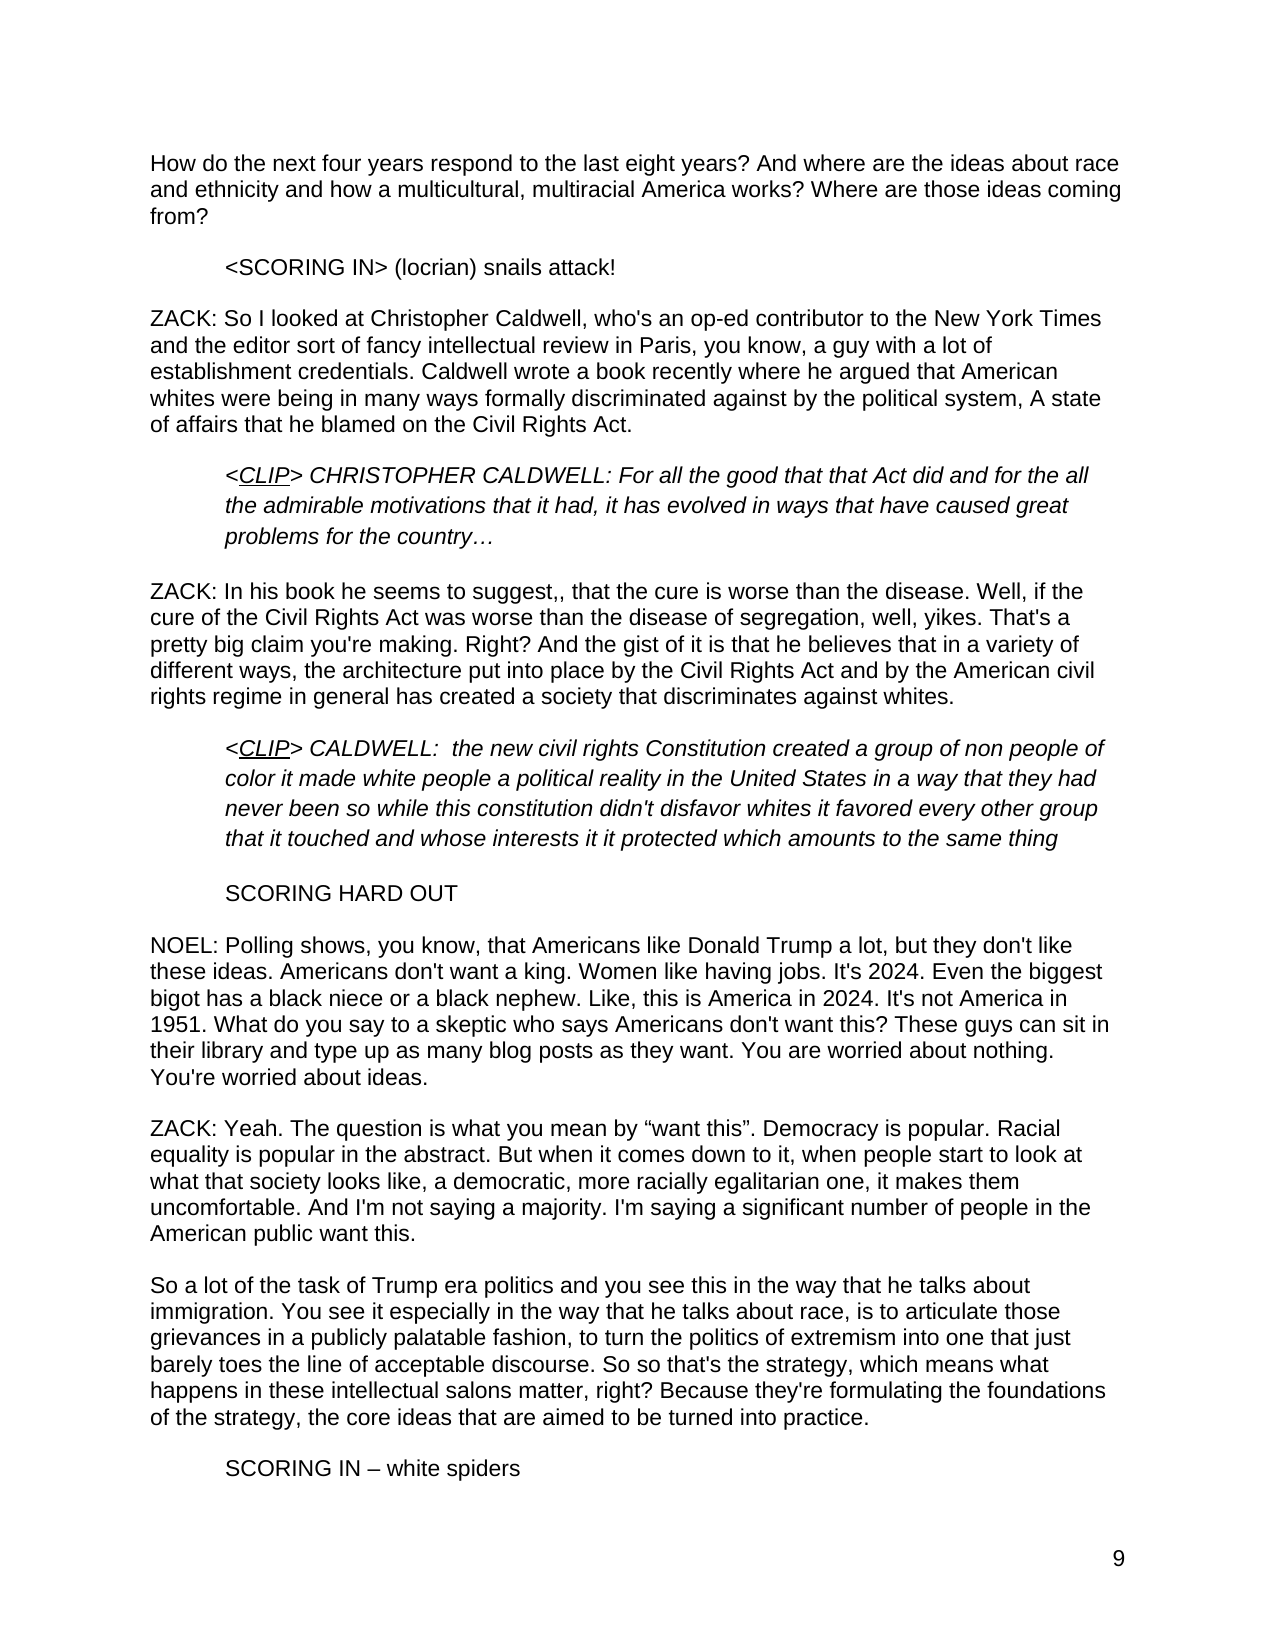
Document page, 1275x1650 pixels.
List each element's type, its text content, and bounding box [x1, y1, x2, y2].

text <CLIP> CHRISTOPHER CALDWELL: For all the good that that Act did and for the all the admirable motivations that it had, it has evolved in ways that have caused great problems for the country… [225, 462, 1125, 549]
text How do the next four years respond to the last eight years? And where are the ideas about race and ethnicity and how a multicultural, multiracial America works? Where are those ideas coming from? [150, 150, 1125, 229]
text So a lot of the task of Trump era politics and you see this in the way that he talks about immigration. You see it especially in the way that he talks about race, is to articulate those grievances in a publicly palatable fashion, to turn the politics of extremism into one that just barely toes the line of acceptable discourse. So so that's the strategy, which means what happens in these intellectual salons matter, right? Because they're formulating the foundations of the strategy, the core ideas that are aimed to be turned into practice. [150, 1272, 1125, 1430]
text ZACK: Yeah. The question is what you mean by “want this”. Democracy is popular. Racial equality is popular in the abstract. But when it comes down to it, when people start to look at what that society looks like, a democratic, more racially egalitarian one, it makes them uncomfortable. And I'm not saying a majority. I'm saying a significant number of people in the American public want this. [150, 1115, 1125, 1247]
text SCORING IN – white spiders [225, 1455, 1125, 1481]
text ZACK: In his book he seems to suggest,, that the cure is worse than the disease. Well, if the cure of the Civil Rights Act was worse than the disease of segregation, well, yikes. That's a pretty big claim you're making. Right? And the gist of it is that he believes that in a variety of different ways, the architecture put into place by the Civil Rights Act and by the American civil rights regime in general has created a society that discriminates against whites. [150, 578, 1125, 709]
text <SCORING IN> (locrian) snails attack! [225, 254, 1125, 280]
text SCORING HARD OUT [150, 880, 1125, 907]
text <CLIP> CALDWELL: the new civil rights Constitution created a group of non people of color it made white people a political reality in the United States in a way that they had never been so while this constitution didn't disfavor whites it favored every other group that it touched and whose interests it it protected which amounts to the same thing [225, 734, 1125, 852]
text ZACK: So I looked at Christopher Caldwell, who's an op-ed contributor to the New York Times and the editor sort of fancy intellectual review in Paris, you know, a guy with a lot of establishment credentials. Caldwell wrote a book recently where he argued that American whites were being in many ways formally discriminated against by the political system, A state of affairs that he blamed on the Civil Rights Act. [150, 305, 1125, 437]
text NOEL: Polling shows, you know, that Americans like Donald Trump a lot, but they don't like these ideas. Americans don't want a king. Women like having jobs. It's 2024. Even the biggest bigot has a black niece or a black nephew. Like, this is America in 2024. It's not America in 1951. What do you say to a skeptic who says Americans don't want this? These guys can sit in their library and type up as many blog posts as they want. You are worried about nothing. You're worried about ideas. [150, 932, 1125, 1090]
